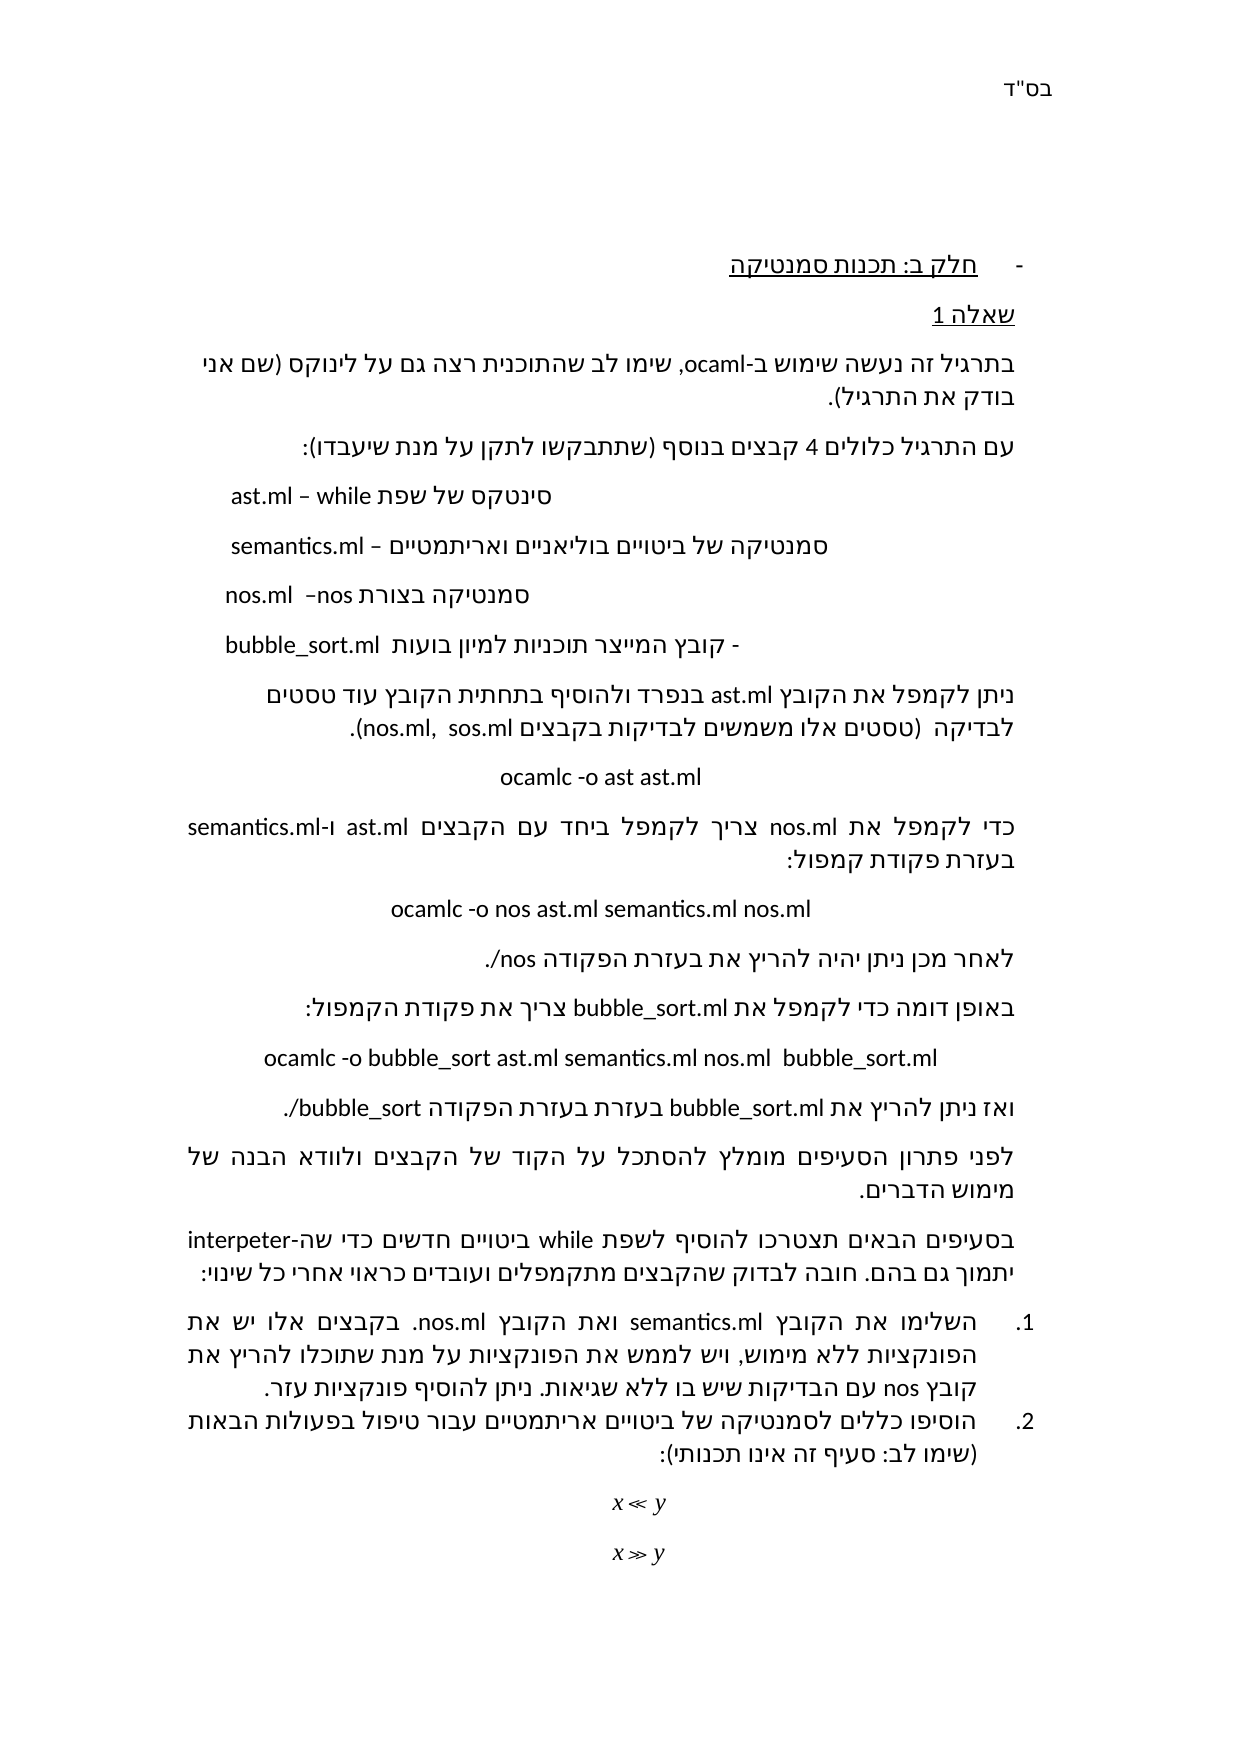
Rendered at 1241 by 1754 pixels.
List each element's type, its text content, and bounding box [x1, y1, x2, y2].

text ואז ניתן להריץ את bubble_sort.ml בעזרת בעזרת הפקודה bubble_sort/. [187, 1092, 1015, 1122]
text לפני פתרון הסעיפים מומלץ להסתכל על הקוד של הקבצים ולוודא הבנה של מימוש הדברים. [187, 1141, 1015, 1205]
text semantics.ml – סמנטיקה של ביטויים בוליאניים ואריתמטיים [225, 530, 1053, 561]
text לאחר מכן ניתן יהיה להריץ את בעזרת הפקודה nos/. [187, 943, 1015, 973]
text ast.ml – while סינטקס של שפת [225, 480, 1053, 511]
text ניתן לקמפל את הקובץ ast.ml בנפרד ולהוסיף בתחתית הקובץ עוד טסטים לבדיקה (טסטים אלו משמשים לבדיקות בקבצים nos.ml, sos.ml). [187, 679, 1015, 742]
text בתרגיל זה נעשה שימוש ב-ocaml, שימו לב שהתוכנית רצה גם על לינוקס (שם אני בודק את התרגיל). [187, 348, 1015, 412]
list חלק ב: תכנות סמנטיקה [187, 249, 1015, 280]
text בסעיפים הבאים תצטרכו להוסיף לשפת while ביטויים חדשים כדי שה-interpeter יתמוך גם בהם. חובה לבדוק שהקבצים מתקמפלים ועובדים כראוי אחרי כל שינוי: [187, 1224, 1015, 1287]
text nos.ml –nos סמנטיקה בצורת [225, 579, 1053, 610]
text כדי לקמפל את nos.ml צריך לקמפל ביחד עם הקבצים ast.ml ו-semantics.ml בעזרת פקודת קמפול: [187, 811, 1015, 874]
text שאלה 1 [187, 299, 1015, 329]
list הוסיפו כללים לסמנטיקה של ביטויים אריתמטיים עבור טיפול בפעולות הבאות (שימו לב: סעיף זה אינו תכנותי): [187, 1405, 1015, 1468]
text עם התרגיל כלולים 4 קבצים בנוסף (שתתבקשו לתקן על מנת שיעבדו): [187, 431, 1015, 461]
text באופן דומה כדי לקמפל את bubble_sort.ml צריך את פקודת הקמפול: [187, 992, 1015, 1023]
text ocamlc -o ast ast.ml [187, 761, 1015, 792]
text ocamlc -o nos ast.ml semantics.ml nos.ml [187, 893, 1015, 924]
list השלימו את הקובץ semantics.ml ואת הקובץ nos.ml. בקבצים אלו יש את הפונקציות ללא מימוש, ויש לממש את הפונקציות על מנת שתוכלו להריץ את קובץ nos עם הבדיקות שיש בו ללא שגיאות. ניתן להוסיף פונקציות עזר. [187, 1306, 1015, 1403]
text ocamlc -o bubble_sort ast.ml semantics.ml nos.ml bubble_sort.ml [187, 1042, 1015, 1073]
text bubble_sort.ml קובץ המייצר תוכניות למיון בועות - [225, 629, 1053, 660]
